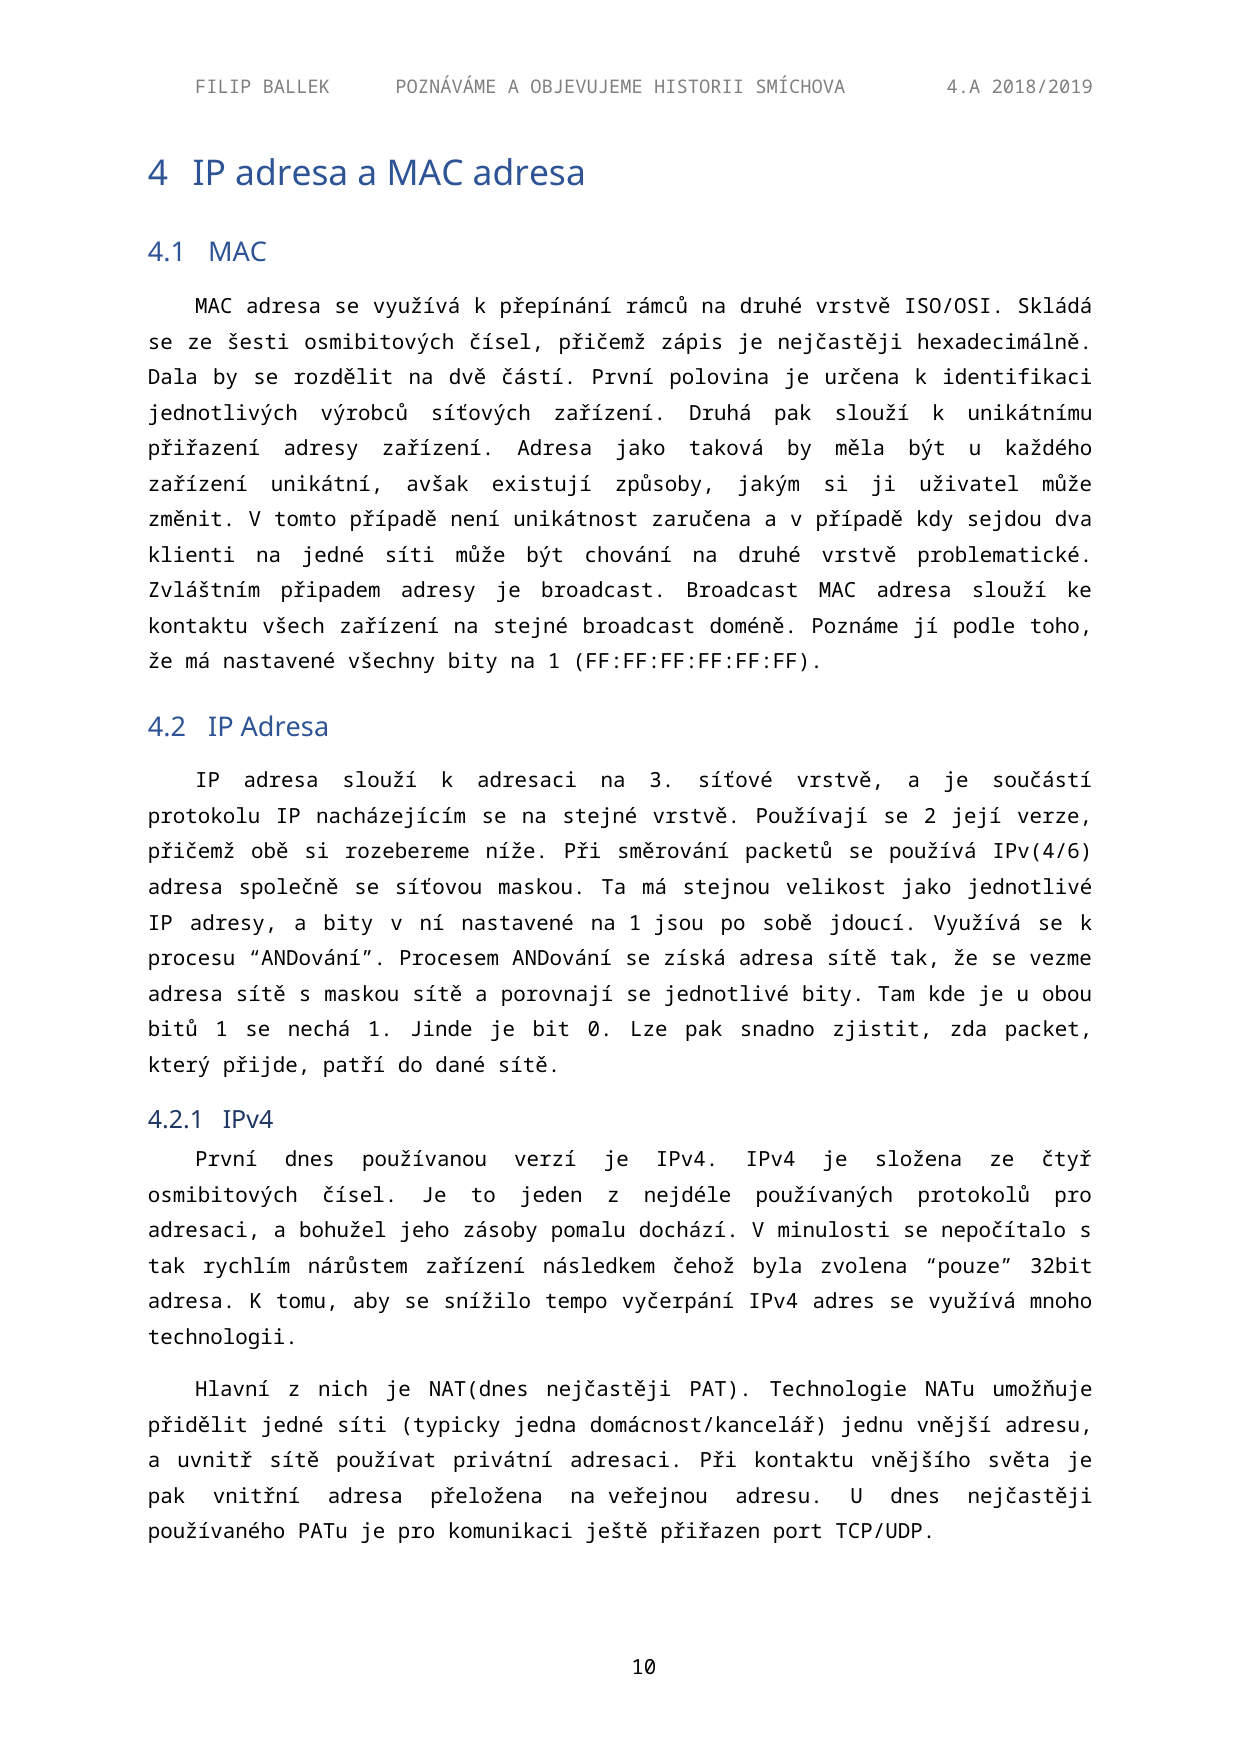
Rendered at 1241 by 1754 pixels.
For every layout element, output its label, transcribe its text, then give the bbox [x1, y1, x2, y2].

subtitle IPv4 [148, 1102, 1093, 1136]
text IP adresa slouží k adresaci na 3. síťové vrstvě, a je součástí protokolu IP nacházejícím se na stejné vrstvě. Používají se 2 její verze, přičemž obě si rozebereme níže. Při směrování packetů se používá IPv(4/6) adresa společně se síťovou maskou. Ta má stejnou velikost jako jednotlivé IP adresy, a bity v ní nastavené na 1 jsou po sobě jdoucí. Využívá se k procesu “ANDování”. Procesem ANDování se získá adresa sítě tak, že se vezme adresa sítě s maskou sítě a porovnají se jednotlivé bity. Tam kde je u obou bitů 1 se nechá 1. Jinde je bit 0. Lze pak snadno zjistit, zda packet, který přijde, patří do dané sítě. [148, 766, 1093, 1078]
subtitle MAC [148, 233, 1093, 270]
text První dnes používanou verzí je IPv4. IPv4 je složena ze čtyř osmibitových čísel. Je to jeden z nejdéle používaných protokolů pro adresaci, a bohužel jeho zásoby pomalu dochází. V minulosti se nepočítalo s tak rychlím nárůstem zařízení následkem čehož byla zvolena “pouze” 32bit adresa. K tomu, aby se snížilo tempo vyčerpání IPv4 adres se využívá mnoho technologii. [148, 1144, 1093, 1351]
subtitle IP Adresa [148, 707, 1093, 744]
subtitle IP adresa a MAC adresa [148, 148, 1093, 196]
text Hlavní z nich je NAT(dnes nejčastěji PAT). Technologie NATu umožňuje přidělit jedné síti (typicky jedna domácnost/kancelář) jednu vnější adresu, a uvnitř sítě používat privátní adresaci. Při kontaktu vnějšího světa je pak vnitřní adresa přeložena na veřejnou adresu. U dnes nejčastěji používaného PATu je pro komunikaci ještě přiřazen port TCP/UDP. [148, 1374, 1093, 1545]
text MAC adresa se využívá k přepínání rámců na druhé vrstvě ISO/OSI. Skládá se ze šesti osmibitových čísel, přičemž zápis je nejčastěji hexadecimálně. Dala by se rozdělit na dvě částí. První polovina je určena k identifikaci jednotlivých výrobců síťových zařízení. Druhá pak slouží k unikátnímu přiřazení adresy zařízení. Adresa jako taková by měla být u každého zařízení unikátní, avšak existují způsoby, jakým si ji uživatel může změnit. V tomto případě není unikátnost zaručena a v případě kdy sejdou dva klienti na jedné síti může být chování na druhé vrstvě problematické. Zvláštním připadem adresy je broadcast. Broadcast MAC adresa slouží ke kontaktu všech zařízení na stejné broadcast doméně. Poznáme jí podle toho, že má nastavené všechny bity na 1 (FF:FF:FF:FF:FF:FF). [148, 291, 1093, 675]
